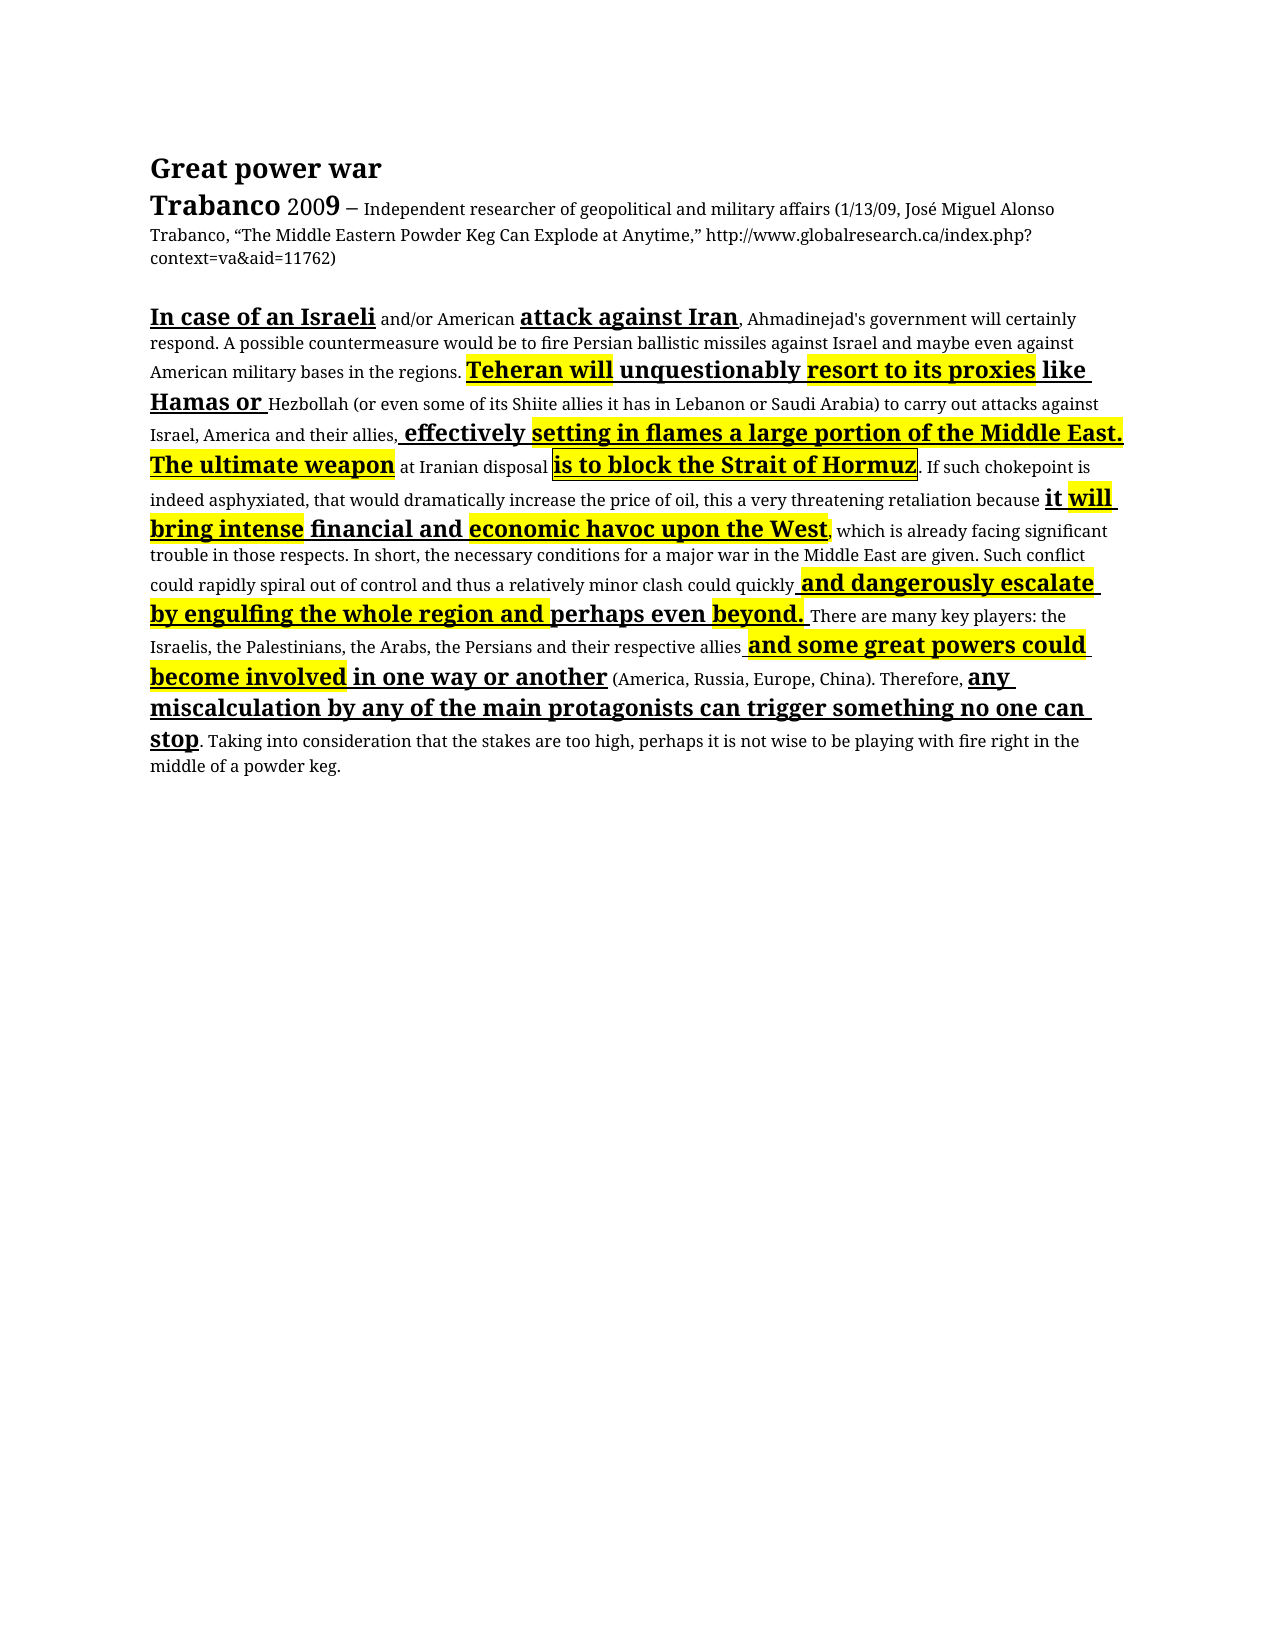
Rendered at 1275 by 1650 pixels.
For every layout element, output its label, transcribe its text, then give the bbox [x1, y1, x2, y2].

text In case of an Israeli and/or American attack against Iran, Ahmadinejad's government will certainly respond. A possible countermeasure would be to fire Persian ballistic missiles against Israel and maybe even against American military bases in the regions. Teheran will unquestionably resort to its proxies like Hamas or Hezbollah (or even some of its Shiite allies it has in Lebanon or Saudi Arabia) to carry out attacks against Israel, America and their allies, effectively setting in flames a large portion of the Middle East. The ultimate weapon at Iranian disposal is to block the Strait of Hormuz. If such chokepoint is indeed asphyxiated, that would dramatically increase the price of oil, this a very threatening retaliation because it will bring intense financial and economic havoc upon the West, which is already facing significant trouble in those respects. In short, the necessary conditions for a major war in the Middle East are given. Such conflict could rapidly spiral out of control and thus a relatively minor clash could quickly and dangerously escalate by engulfing the whole region and perhaps even beyond. There are many key players: the Israelis, the Palestinians, the Arabs, the Persians and their respective allies and some great powers could become involved in one way or another (America, Russia, Europe, China). Therefore, any miscalculation by any of the main protagonists can trigger something no one can stop. Taking into consideration that the stakes are too high, perhaps it is not wise to be playing with fire right in the middle of a powder keg. [150, 300, 1125, 777]
text Trabanco 2009 – Independent researcher of geopolitical and military affairs (1/13/09, José Miguel Alonso Trabanco, “The Middle Eastern Powder Keg Can Explode at Anytime,” http://www.globalresearch.ca/index.php?context=va&aid=11762) [150, 187, 1125, 269]
subtitle Great power war [150, 150, 1125, 187]
